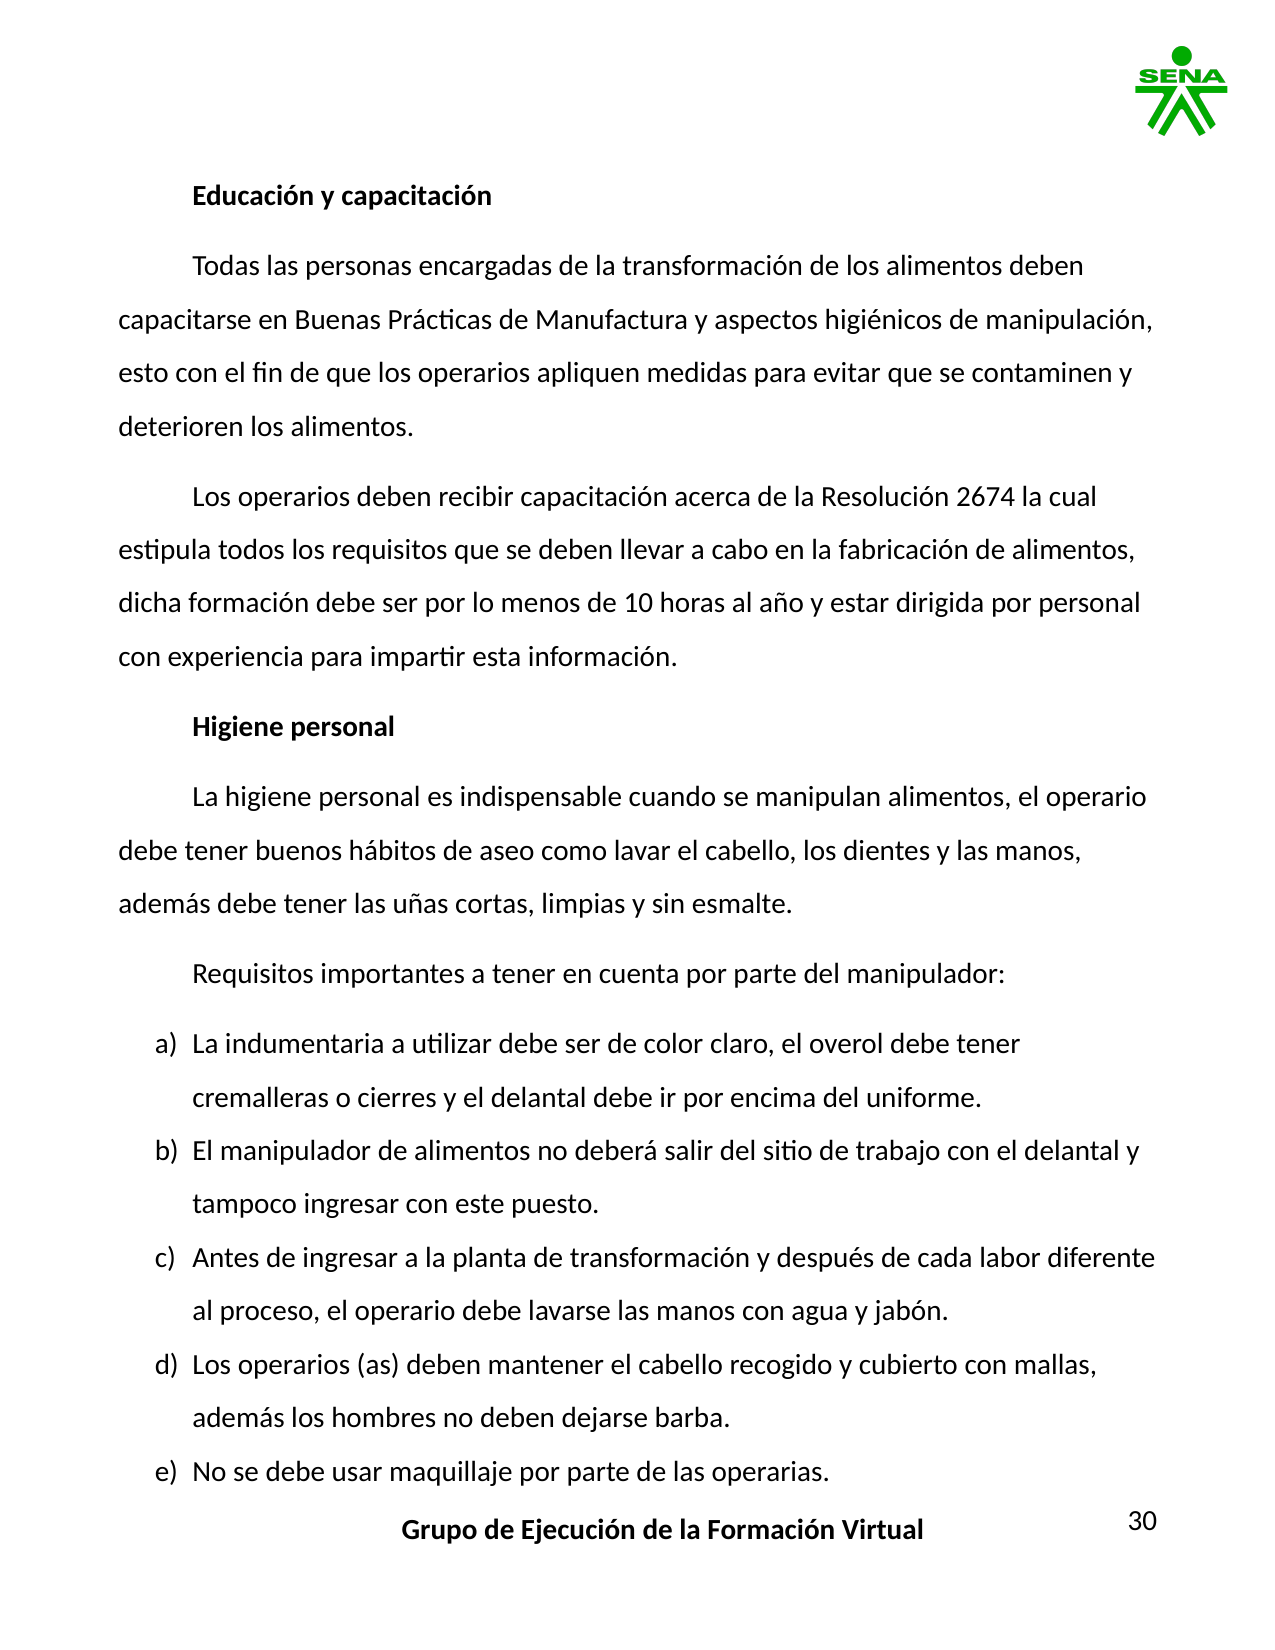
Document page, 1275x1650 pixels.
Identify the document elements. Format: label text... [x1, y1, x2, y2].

text Todas las personas encargadas de la transformación de los alimentos deben capacitarse en Buenas Prácticas de Manufactura y aspectos higiénicos de manipulación, esto con el fin de que los operarios apliquen medidas para evitar que se contaminen y deterioren los alimentos. [118, 247, 1157, 443]
text Los operarios deben recibir capacitación acerca de la Resolución 2674 la cual estipula todos los requisitos que se deben llevar a cabo en la fabricación de alimentos, dicha formación debe ser por lo menos de 10 horas al año y estar dirigida por personal con experiencia para impartir esta información. [118, 478, 1157, 674]
text La higiene personal es indispensable cuando se manipulan alimentos, el operario debe tener buenos hábitos de aseo como lavar el cabello, los dientes y las manos, además debe tener las uñas cortas, limpias y sin esmalte. [118, 778, 1157, 921]
list Los operarios (as) deben mantener el cabello recogido y cubierto con mallas, además los hombres no deben dejarse barba. [154, 1346, 1157, 1435]
list Antes de ingresar a la planta de transformación y después de cada labor diferente al proceso, el operario debe lavarse las manos con agua y jabón. [154, 1239, 1157, 1328]
picture [1135, 46, 1228, 136]
text Requisitos importantes a tener en cuenta por parte del manipulador: [118, 955, 1157, 991]
text Educación y capacitación [118, 177, 1157, 213]
list No se debe usar maquillaje por parte de las operarias. [154, 1453, 1157, 1488]
text Higiene personal [118, 708, 1157, 744]
list El manipulador de alimentos no deberá salir del sitio de trabajo con el delantal y tampoco ingresar con este puesto. [154, 1132, 1157, 1221]
list La indumentaria a utilizar debe ser de color claro, el overol debe tener cremalleras o cierres y el delantal debe ir por encima del uniforme. [154, 1025, 1157, 1114]
